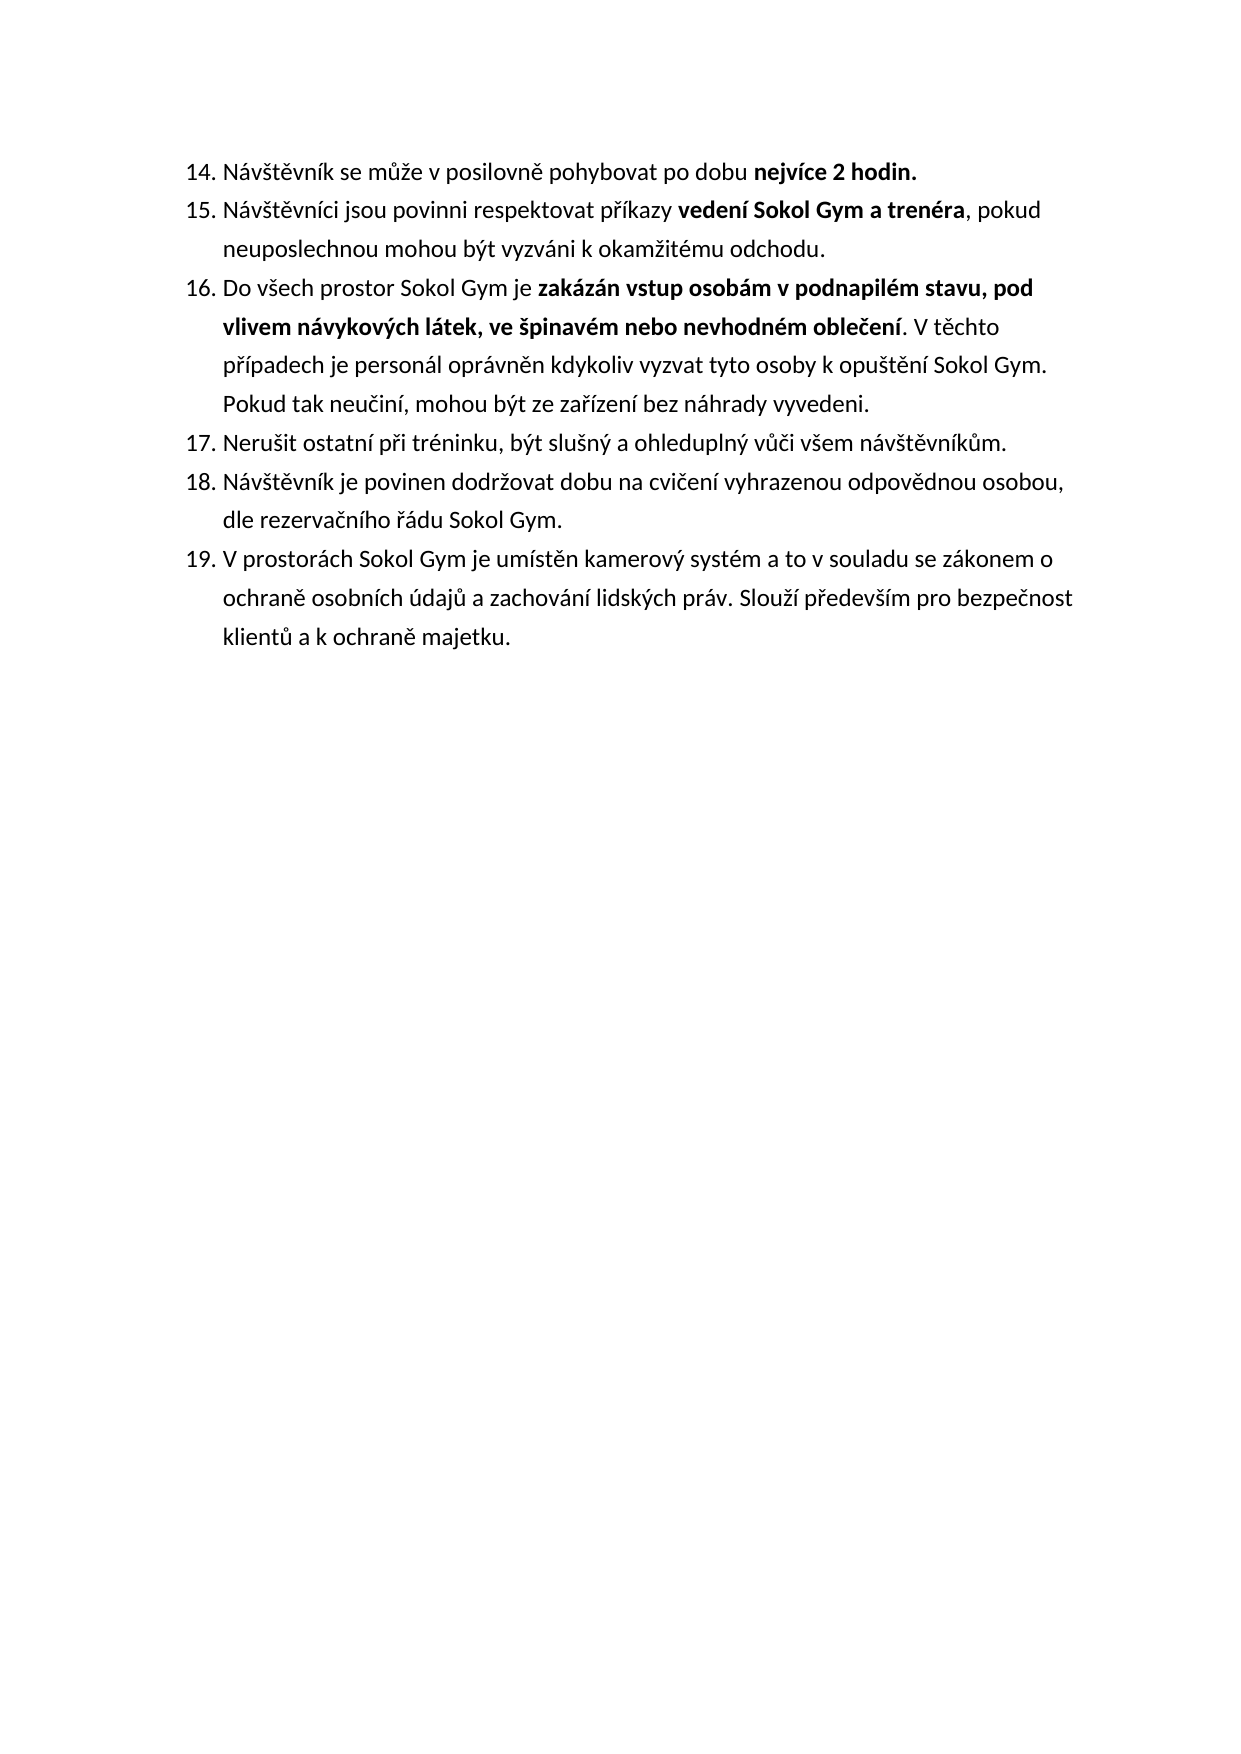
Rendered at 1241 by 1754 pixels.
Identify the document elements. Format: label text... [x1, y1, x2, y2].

list Nerušit ostatní při tréninku, být slušný a ohleduplný vůči všem návštěvníkům. [185, 419, 1093, 458]
list Do všech prostor Sokol Gym je zakázán vstup osobám v podnapilém stavu, pod vlivem návykových látek, ve špinavém nebo nevhodném oblečení. V těchto případech je personál oprávněn kdykoliv vyzvat tyto osoby k opuštění Sokol Gym. Pokud tak neučiní, mohou být ze zařízení bez náhrady vyvedeni. [185, 264, 1093, 419]
list Návštěvníci jsou povinni respektovat příkazy vedení Sokol Gym a trenéra, pokud neuposlechnou mohou být vyzváni k okamžitému odchodu. [185, 186, 1093, 264]
list V prostorách Sokol Gym je umístěn kamerový systém a to v souladu se zákonem o ochraně osobních údajů a zachování lidských práv. Slouží především pro bezpečnost klientů a k ochraně majetku. [185, 535, 1093, 651]
list Návštěvník se může v posilovně pohybovat po dobu nejvíce 2 hodin. [185, 148, 1093, 186]
list Návštěvník je povinen dodržovat dobu na cvičení vyhrazenou odpovědnou osobou, dle rezervačního řádu Sokol Gym. [185, 458, 1093, 535]
